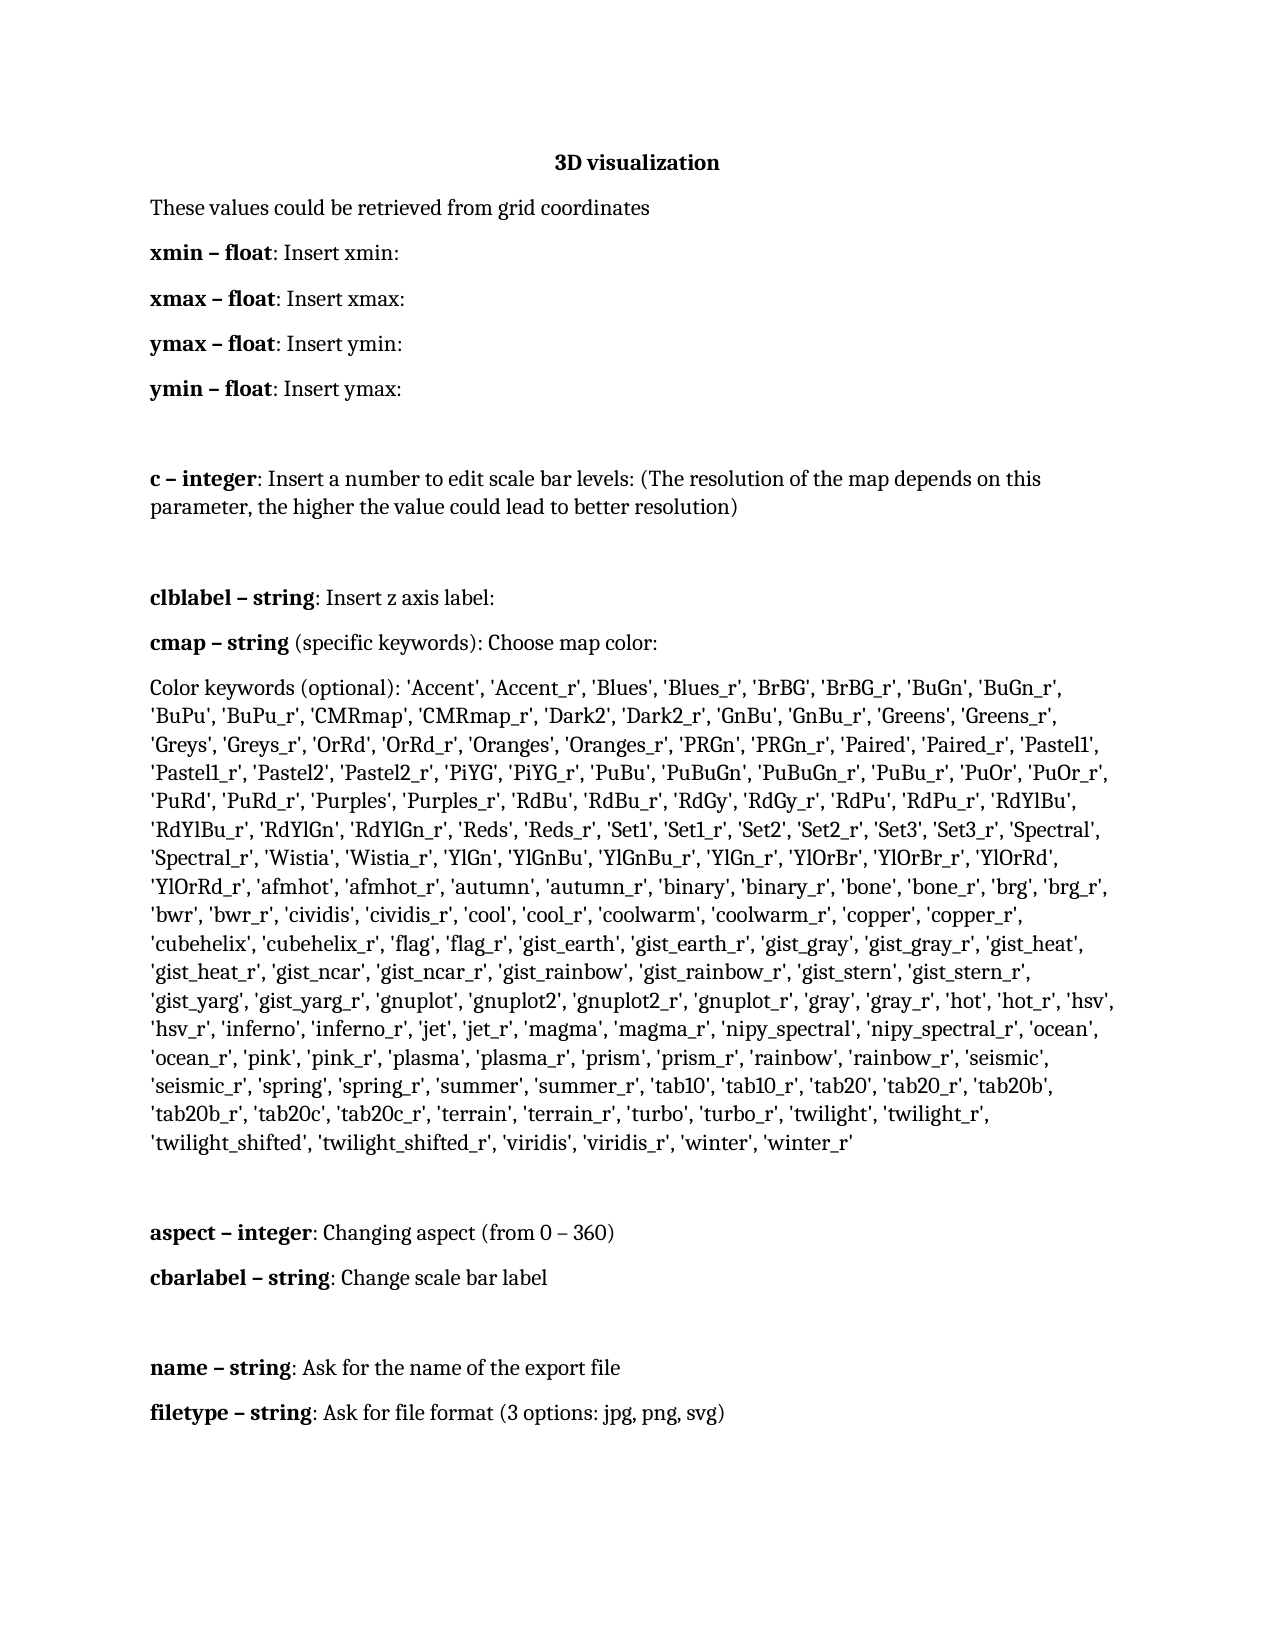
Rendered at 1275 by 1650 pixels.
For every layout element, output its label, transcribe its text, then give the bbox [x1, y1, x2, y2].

text filetype – string: Ask for file format (3 options: jpg, png, svg) [150, 1400, 1125, 1427]
text These values could be retrieved from grid coordinates [150, 195, 1125, 221]
text cmap – string (specific keywords): Choose map color: [150, 629, 1125, 656]
text xmin – float: Insert xmin: [150, 240, 1125, 267]
text name – string: Ask for the name of the export file [150, 1355, 1125, 1381]
text aspect – integer: Changing aspect (from 0 – 360) [150, 1220, 1125, 1246]
text clblabel – string: Insert z axis label: [150, 584, 1125, 611]
text Color keywords (optional): 'Accent', 'Accent_r', 'Blues', 'Blues_r', 'BrBG', 'BrBG_r', 'BuGn', 'BuGn_r', 'BuPu', 'BuPu_r', 'CMRmap', 'CMRmap_r', 'Dark2', 'Dark2_r', 'GnBu', 'GnBu_r', 'Greens', 'Greens_r', 'Greys', 'Greys_r', 'OrRd', 'OrRd_r', 'Oranges', 'Oranges_r', 'PRGn', 'PRGn_r', 'Paired', 'Paired_r', 'Pastel1', 'Pastel1_r', 'Pastel2', 'Pastel2_r', 'PiYG', 'PiYG_r', 'PuBu', 'PuBuGn', 'PuBuGn_r', 'PuBu_r', 'PuOr', 'PuOr_r', 'PuRd', 'PuRd_r', 'Purples', 'Purples_r', 'RdBu', 'RdBu_r', 'RdGy', 'RdGy_r', 'RdPu', 'RdPu_r', 'RdYlBu', 'RdYlBu_r', 'RdYlGn', 'RdYlGn_r', 'Reds', 'Reds_r', 'Set1', 'Set1_r', 'Set2', 'Set2_r', 'Set3', 'Set3_r', 'Spectral', 'Spectral_r', 'Wistia', 'Wistia_r', 'YlGn', 'YlGnBu', 'YlGnBu_r', 'YlGn_r', 'YlOrBr', 'YlOrBr_r', 'YlOrRd', 'YlOrRd_r', 'afmhot', 'afmhot_r', 'autumn', 'autumn_r', 'binary', 'binary_r', 'bone', 'bone_r', 'brg', 'brg_r', 'bwr', 'bwr_r', 'cividis', 'cividis_r', 'cool', 'cool_r', 'coolwarm', 'coolwarm_r', 'copper', 'copper_r', 'cubehelix', 'cubehelix_r', 'flag', 'flag_r', 'gist_earth', 'gist_earth_r', 'gist_gray', 'gist_gray_r', 'gist_heat', 'gist_heat_r', 'gist_ncar', 'gist_ncar_r', 'gist_rainbow', 'gist_rainbow_r', 'gist_stern', 'gist_stern_r', 'gist_yarg', 'gist_yarg_r', 'gnuplot', 'gnuplot2', 'gnuplot2_r', 'gnuplot_r', 'gray', 'gray_r', 'hot', 'hot_r', 'hsv', 'hsv_r', 'inferno', 'inferno_r', 'jet', 'jet_r', 'magma', 'magma_r', 'nipy_spectral', 'nipy_spectral_r', 'ocean', 'ocean_r', 'pink', 'pink_r', 'plasma', 'plasma_r', 'prism', 'prism_r', 'rainbow', 'rainbow_r', 'seismic', 'seismic_r', 'spring', 'spring_r', 'summer', 'summer_r', 'tab10', 'tab10_r', 'tab20', 'tab20_r', 'tab20b', 'tab20b_r', 'tab20c', 'tab20c_r', 'terrain', 'terrain_r', 'turbo', 'turbo_r', 'twilight', 'twilight_r', 'twilight_shifted', 'twilight_shifted_r', 'viridis', 'viridis_r', 'winter', 'winter_r' [150, 674, 1125, 1156]
text c – integer: Insert a number to edit scale bar levels: (The resolution of the map depends on this parameter, the higher the value could lead to better resolution) [150, 466, 1125, 521]
text 3D visualization [150, 150, 1125, 176]
text xmax – float: Insert xmax: [150, 285, 1125, 312]
text ymax – float: Insert ymin: [150, 330, 1125, 357]
text ymin – float: Insert ymax: [150, 376, 1125, 402]
text cbarlabel – string: Change scale bar label [150, 1265, 1125, 1291]
